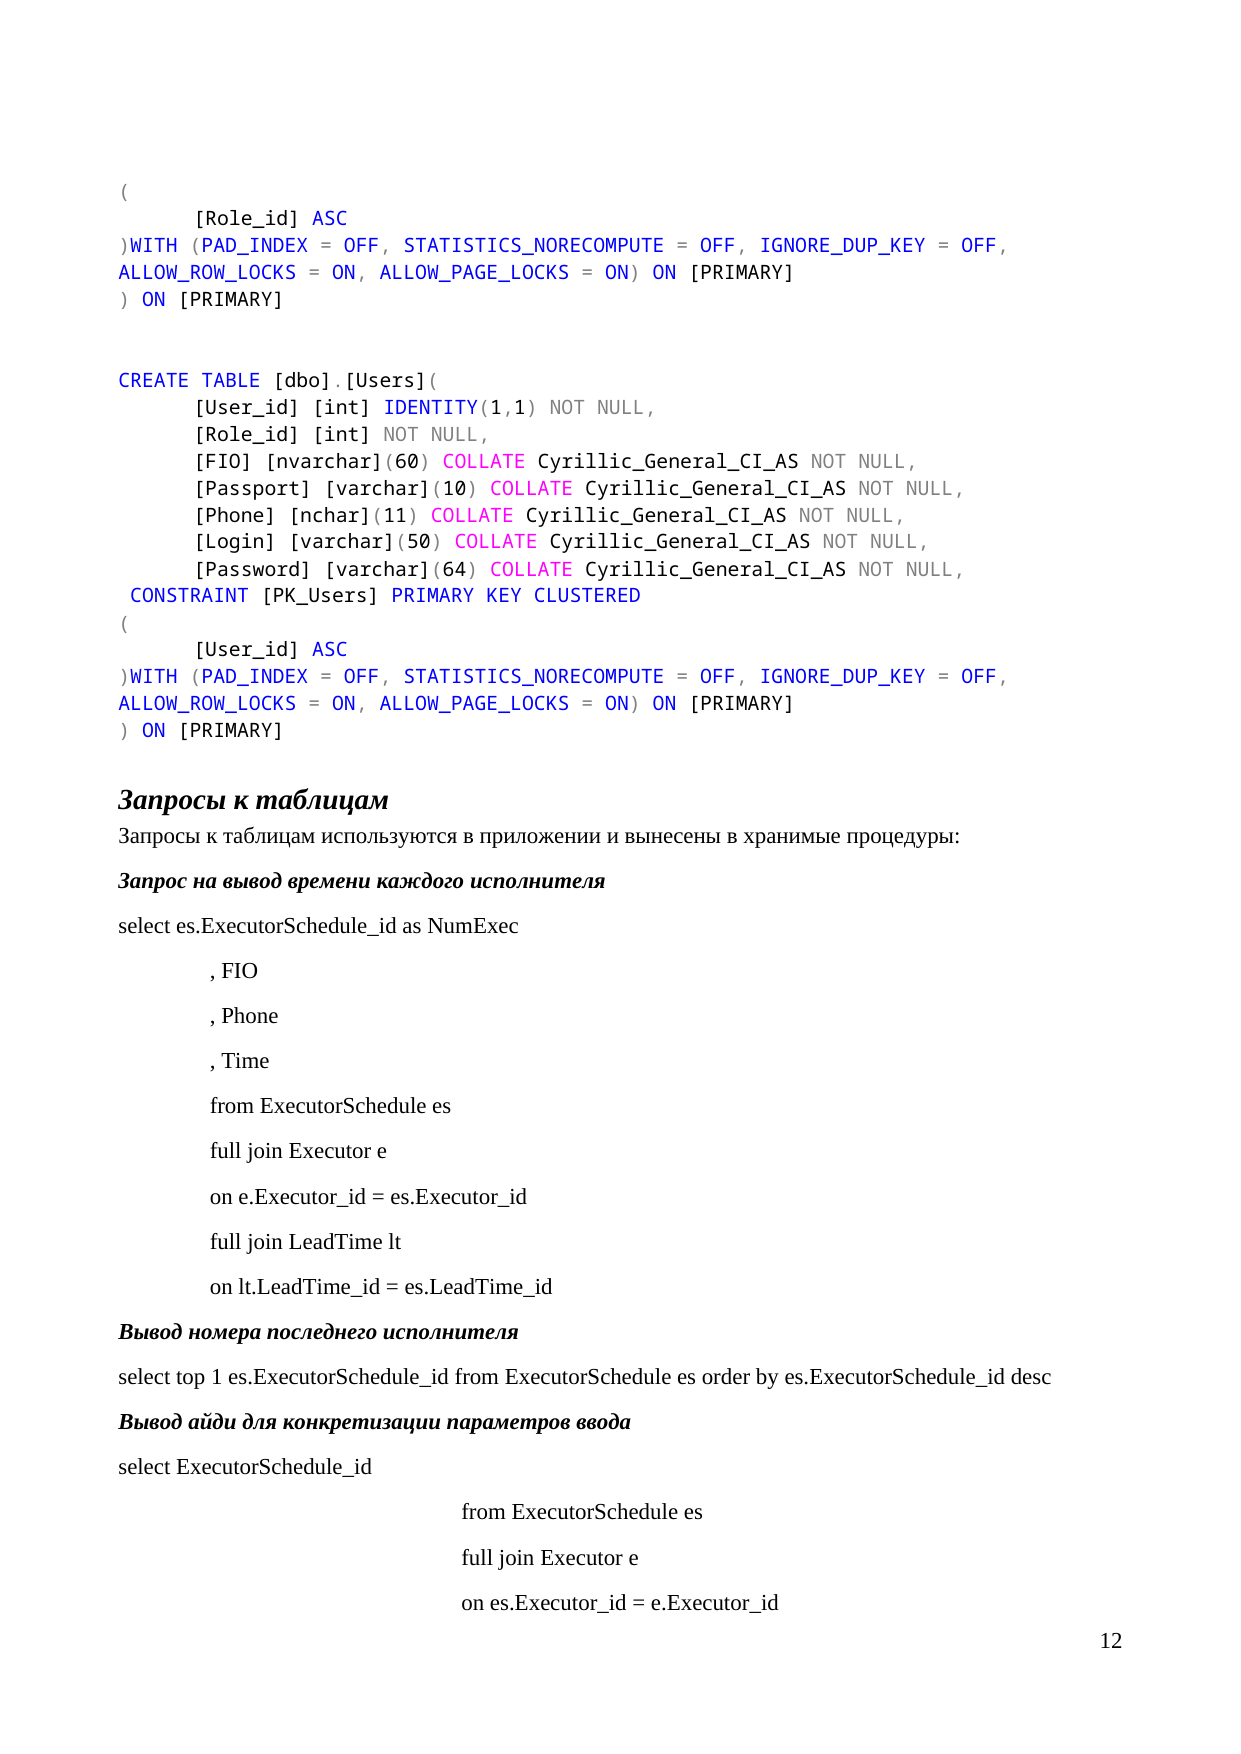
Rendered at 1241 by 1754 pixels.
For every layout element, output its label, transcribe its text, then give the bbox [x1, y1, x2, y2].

subtitle Запросы к таблицам [118, 782, 1122, 816]
text Запросы к таблицам используются в приложении и вынесены в хранимые процедуры: [118, 822, 1122, 848]
text , FIO [118, 957, 1122, 983]
text ( [118, 177, 1122, 204]
text Вывод номера последнего исполнителя [118, 1318, 1122, 1344]
text [Role_id] [int] NOT NULL, [118, 420, 1122, 447]
text [Passport] [varchar](10) COLLATE Cyrillic_General_CI_AS NOT NULL, [118, 474, 1122, 501]
text CREATE TABLE [dbo].[Users]( [118, 366, 1122, 393]
text from ExecutorSchedule es [118, 1498, 1122, 1525]
text [Role_id] ASC [118, 204, 1122, 231]
text select top 1 es.ExecutorSchedule_id from ExecutorSchedule es order by es.ExecutorSchedule_id desc [118, 1363, 1122, 1389]
text [User_id] [int] IDENTITY(1,1) NOT NULL, [118, 393, 1122, 420]
text )WITH (PAD_INDEX = OFF, STATISTICS_NORECOMPUTE = OFF, IGNORE_DUP_KEY = OFF, ALLOW_ROW_LOCKS = ON, ALLOW_PAGE_LOCKS = ON) ON [PRIMARY] [118, 231, 1122, 285]
text [User_id] ASC [118, 636, 1122, 663]
text [FIO] [nvarchar](60) COLLATE Cyrillic_General_CI_AS NOT NULL, [118, 447, 1122, 474]
text from ExecutorSchedule es [118, 1092, 1122, 1119]
text , Phone [118, 1002, 1122, 1029]
text on es.Executor_id = e.Executor_id [118, 1589, 1122, 1615]
text )WITH (PAD_INDEX = OFF, STATISTICS_NORECOMPUTE = OFF, IGNORE_DUP_KEY = OFF, ALLOW_ROW_LOCKS = ON, ALLOW_PAGE_LOCKS = ON) ON [PRIMARY] [118, 663, 1122, 717]
text [Phone] [nchar](11) COLLATE Cyrillic_General_CI_AS NOT NULL, [118, 501, 1122, 528]
text ) ON [PRIMARY] [118, 717, 1122, 744]
text Запрос на вывод времени каждого исполнителя [118, 867, 1122, 893]
text on lt.LeadTime_id = es.LeadTime_id [118, 1273, 1122, 1299]
text [Password] [varchar](64) COLLATE Cyrillic_General_CI_AS NOT NULL, [118, 555, 1122, 582]
text full join Executor e [118, 1138, 1122, 1164]
text Вывод айди для конкретизации параметров ввода [118, 1408, 1122, 1434]
text select es.ExecutorSchedule_id as NumExec [118, 912, 1122, 938]
text on e.Executor_id = es.Executor_id [118, 1183, 1122, 1209]
text ) ON [PRIMARY] [118, 285, 1122, 312]
text full join Executor e [118, 1543, 1122, 1570]
text ( [118, 609, 1122, 636]
text , Time [118, 1047, 1122, 1074]
text [Login] [varchar](50) COLLATE Cyrillic_General_CI_AS NOT NULL, [118, 528, 1122, 555]
text select ExecutorSchedule_id [118, 1453, 1122, 1480]
text CONSTRAINT [PK_Users] PRIMARY KEY CLUSTERED [118, 582, 1122, 609]
text full join LeadTime lt [118, 1228, 1122, 1254]
